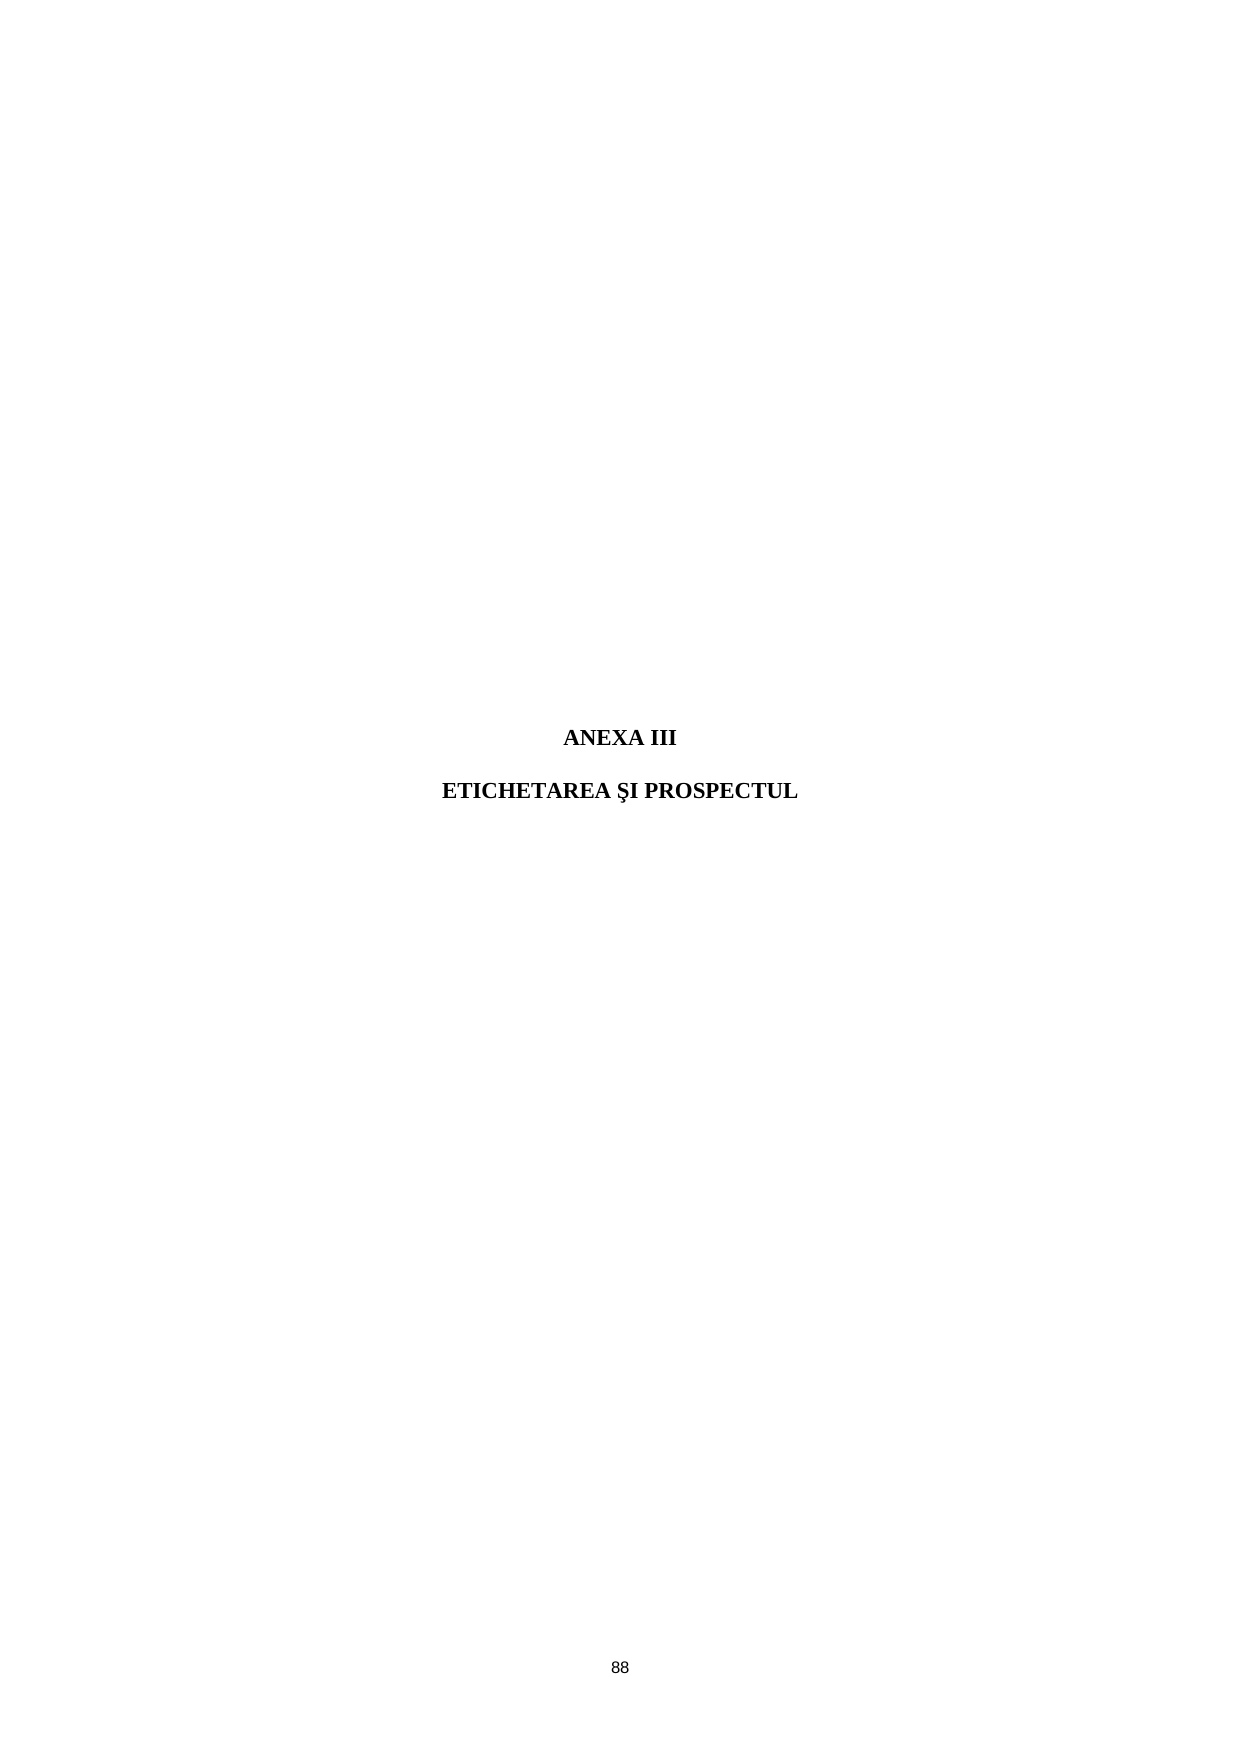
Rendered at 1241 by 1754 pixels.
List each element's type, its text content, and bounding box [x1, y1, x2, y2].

title ETICHETAREA ŞI PROSPECTUL [148, 777, 1093, 803]
title ANEXA III [148, 724, 1093, 751]
